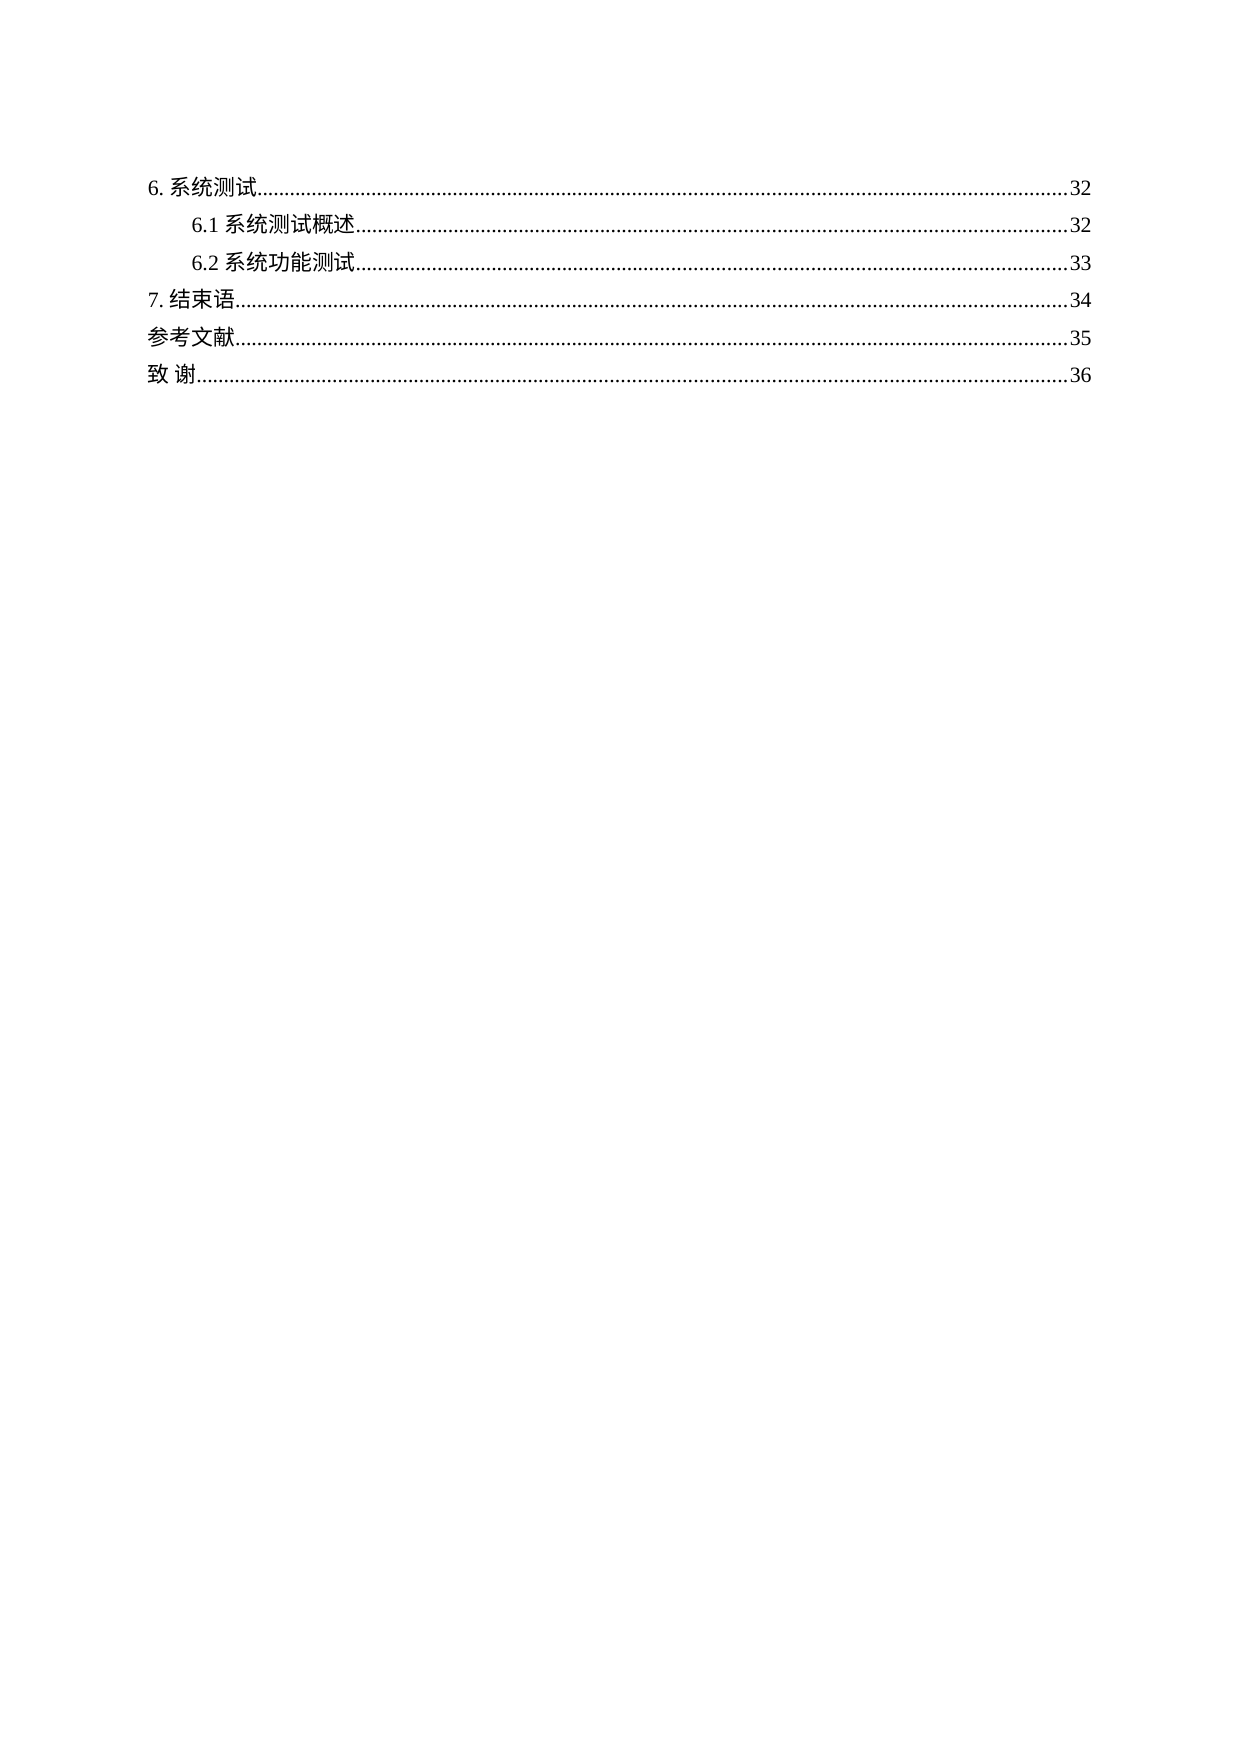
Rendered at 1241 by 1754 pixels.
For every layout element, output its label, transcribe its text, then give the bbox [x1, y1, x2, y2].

text 6.1 系统测试概述 32 [191, 203, 1092, 240]
text 致 谢 36 [148, 353, 1092, 390]
text 6.2 系统功能测试 33 [191, 240, 1092, 278]
text 参考文献 35 [148, 315, 1092, 353]
text 6. 系统测试 32 [148, 165, 1092, 203]
text 7. 结束语 34 [148, 278, 1092, 315]
